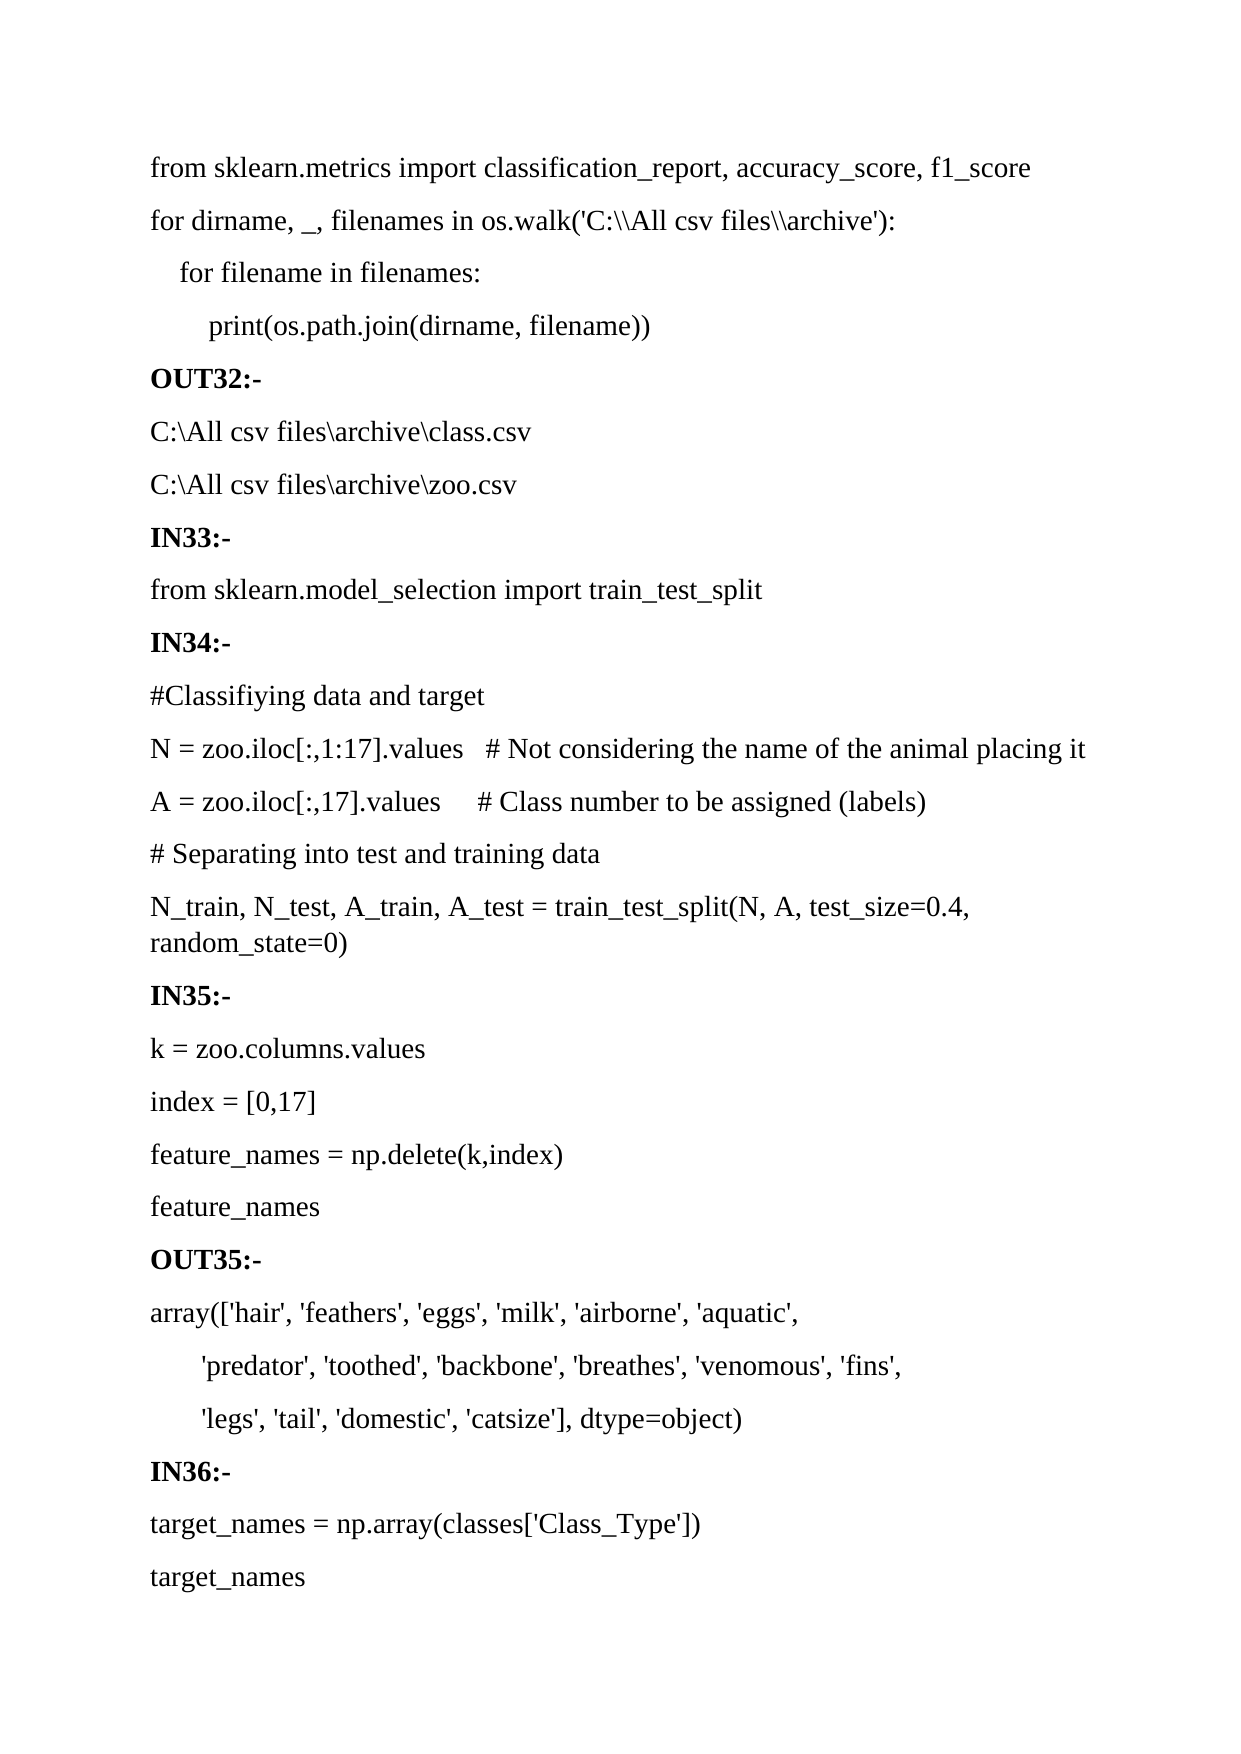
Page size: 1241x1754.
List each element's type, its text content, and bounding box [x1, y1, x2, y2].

text C:\All csv files\archive\zoo.csv [150, 467, 1090, 500]
text from sklearn.metrics import classification_report, accuracy_score, f1_score [150, 150, 1090, 183]
text 'predator', 'toothed', 'backbone', 'breathes', 'venomous', 'fins', [150, 1348, 1090, 1382]
text target_names = np.array(classes['Class_Type']) [150, 1506, 1090, 1540]
text for filename in filenames: [150, 256, 1090, 289]
text IN35:- [150, 978, 1090, 1012]
text for dirname, _, filenames in os.walk('C:\\All csv files\\archive'): [150, 203, 1090, 236]
text A = zoo.iloc[:,17].values # Class number to be assigned (labels) [150, 784, 1090, 817]
text OUT32:- [150, 361, 1090, 395]
text 'legs', 'tail', 'domestic', 'catsize'], dtype=object) [150, 1401, 1090, 1434]
text print(os.path.join(dirname, filename)) [150, 308, 1090, 342]
text array(['hair', 'feathers', 'eggs', 'milk', 'airborne', 'aquatic', [150, 1295, 1090, 1329]
text IN33:- [150, 520, 1090, 553]
text from sklearn.model_selection import train_test_split [150, 572, 1090, 606]
text feature_names [150, 1189, 1090, 1223]
text C:\All csv files\archive\class.csv [150, 414, 1090, 448]
text # Separating into test and training data [150, 837, 1090, 870]
text N = zoo.iloc[:,1:17].values # Not considering the name of the animal placing it [150, 731, 1090, 764]
text feature_names = np.delete(k,index) [150, 1137, 1090, 1170]
text IN34:- [150, 625, 1090, 659]
text IN36:- [150, 1454, 1090, 1487]
text target_names [150, 1559, 1090, 1593]
text #Classifiying data and target [150, 678, 1090, 712]
text N_train, N_test, A_train, A_test = train_test_split(N, A, test_size=0.4, random_state=0) [150, 889, 1090, 959]
text index = [0,17] [150, 1084, 1090, 1117]
text k = zoo.columns.values [150, 1031, 1090, 1065]
text OUT35:- [150, 1242, 1090, 1276]
